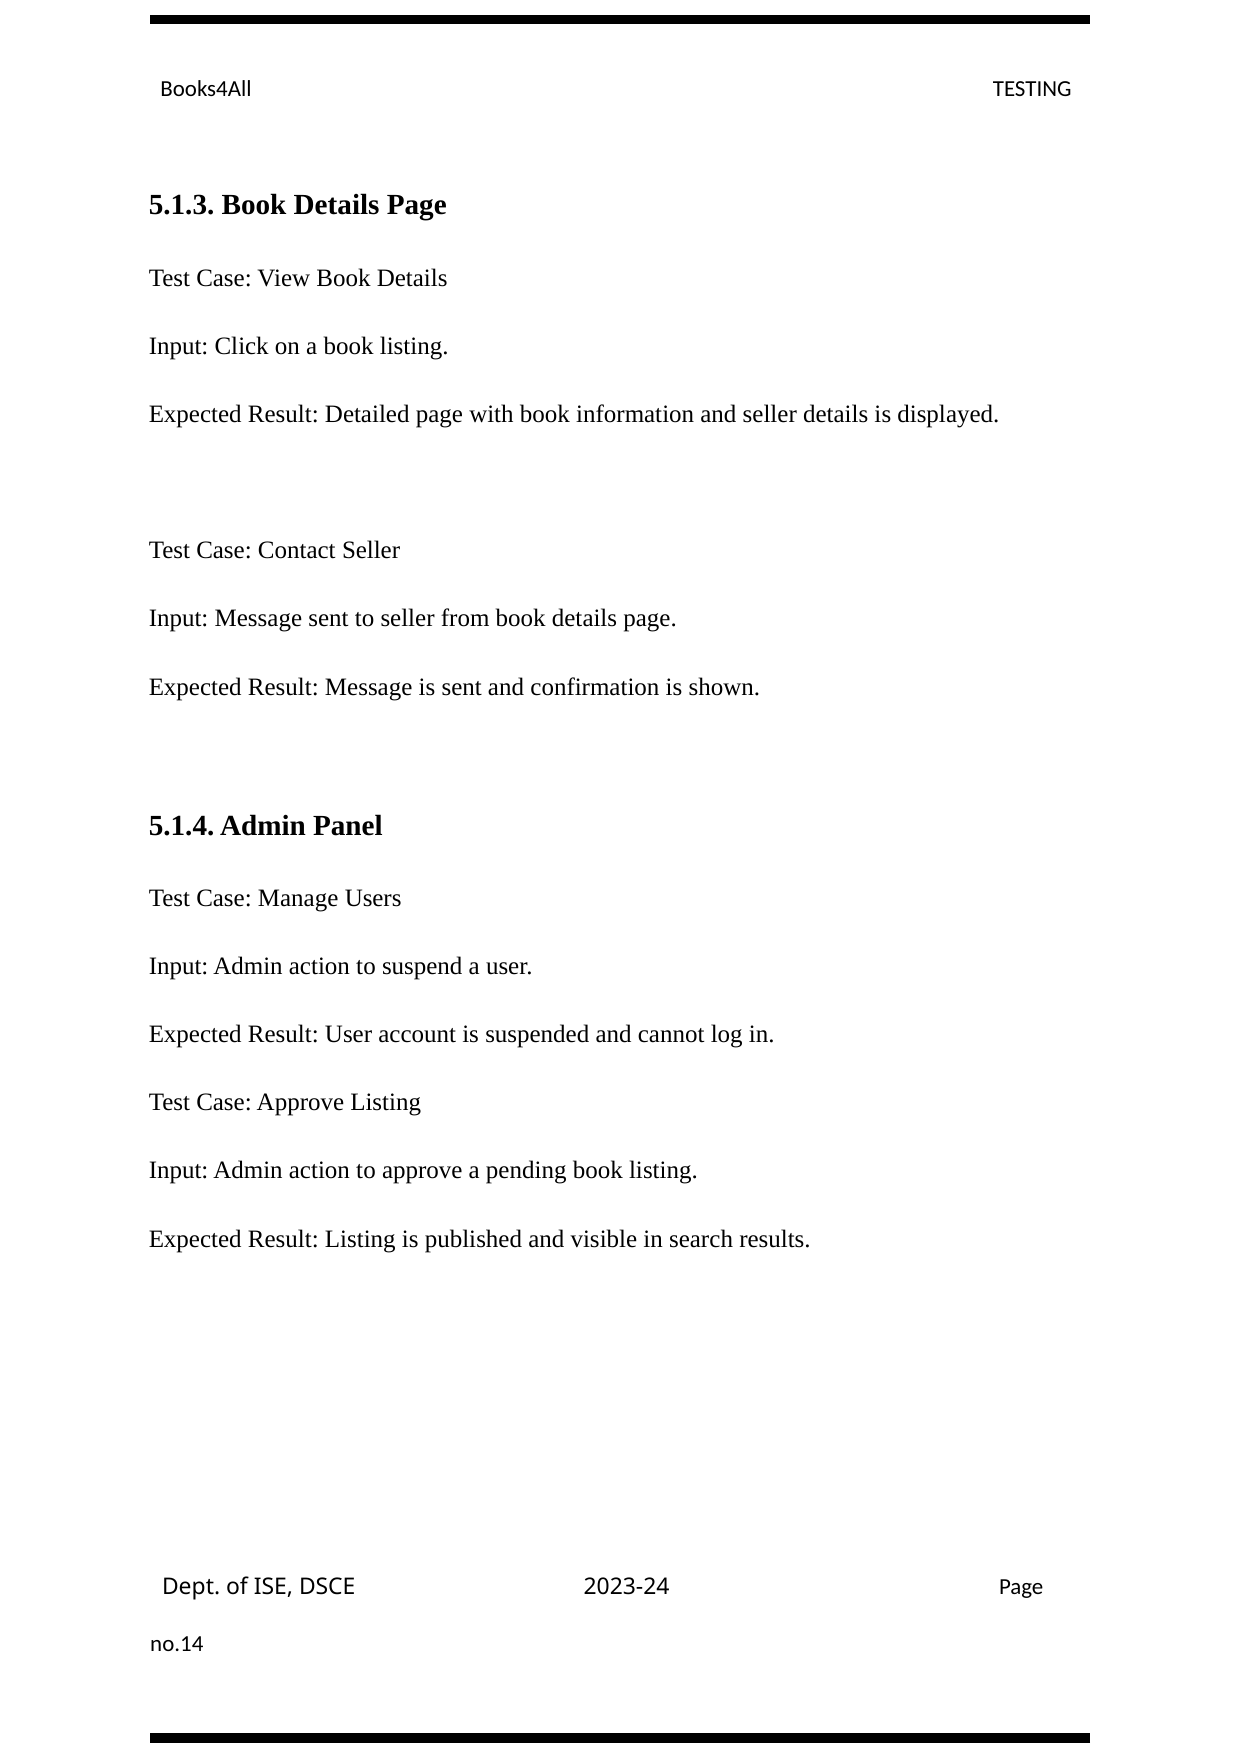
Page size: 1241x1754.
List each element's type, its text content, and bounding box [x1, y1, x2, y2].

text Expected Result: User account is suspended and cannot log in. [148, 1019, 1092, 1048]
text Test Case: Contact Seller [148, 535, 1092, 564]
text Expected Result: Listing is published and visible in search results. [148, 1224, 1092, 1252]
text Test Case: Manage Users [148, 883, 1092, 912]
text Input: Admin action to approve a pending book listing. [148, 1156, 1092, 1184]
text Expected Result: Detailed page with book information and seller details is displayed. [148, 399, 1092, 428]
text Expected Result: Message is sent and confirmation is shown. [148, 672, 1092, 700]
text Test Case: View Book Details [148, 263, 1092, 292]
text 5.1.4. Admin Panel [148, 808, 1092, 841]
text Input: Admin action to suspend a user. [148, 951, 1092, 980]
text Input: Click on a book listing. [148, 331, 1092, 360]
text Input: Message sent to seller from book details page. [148, 603, 1092, 632]
text Test Case: Approve Listing [148, 1087, 1092, 1116]
text 5.1.3. Book Details Page [148, 187, 1092, 221]
